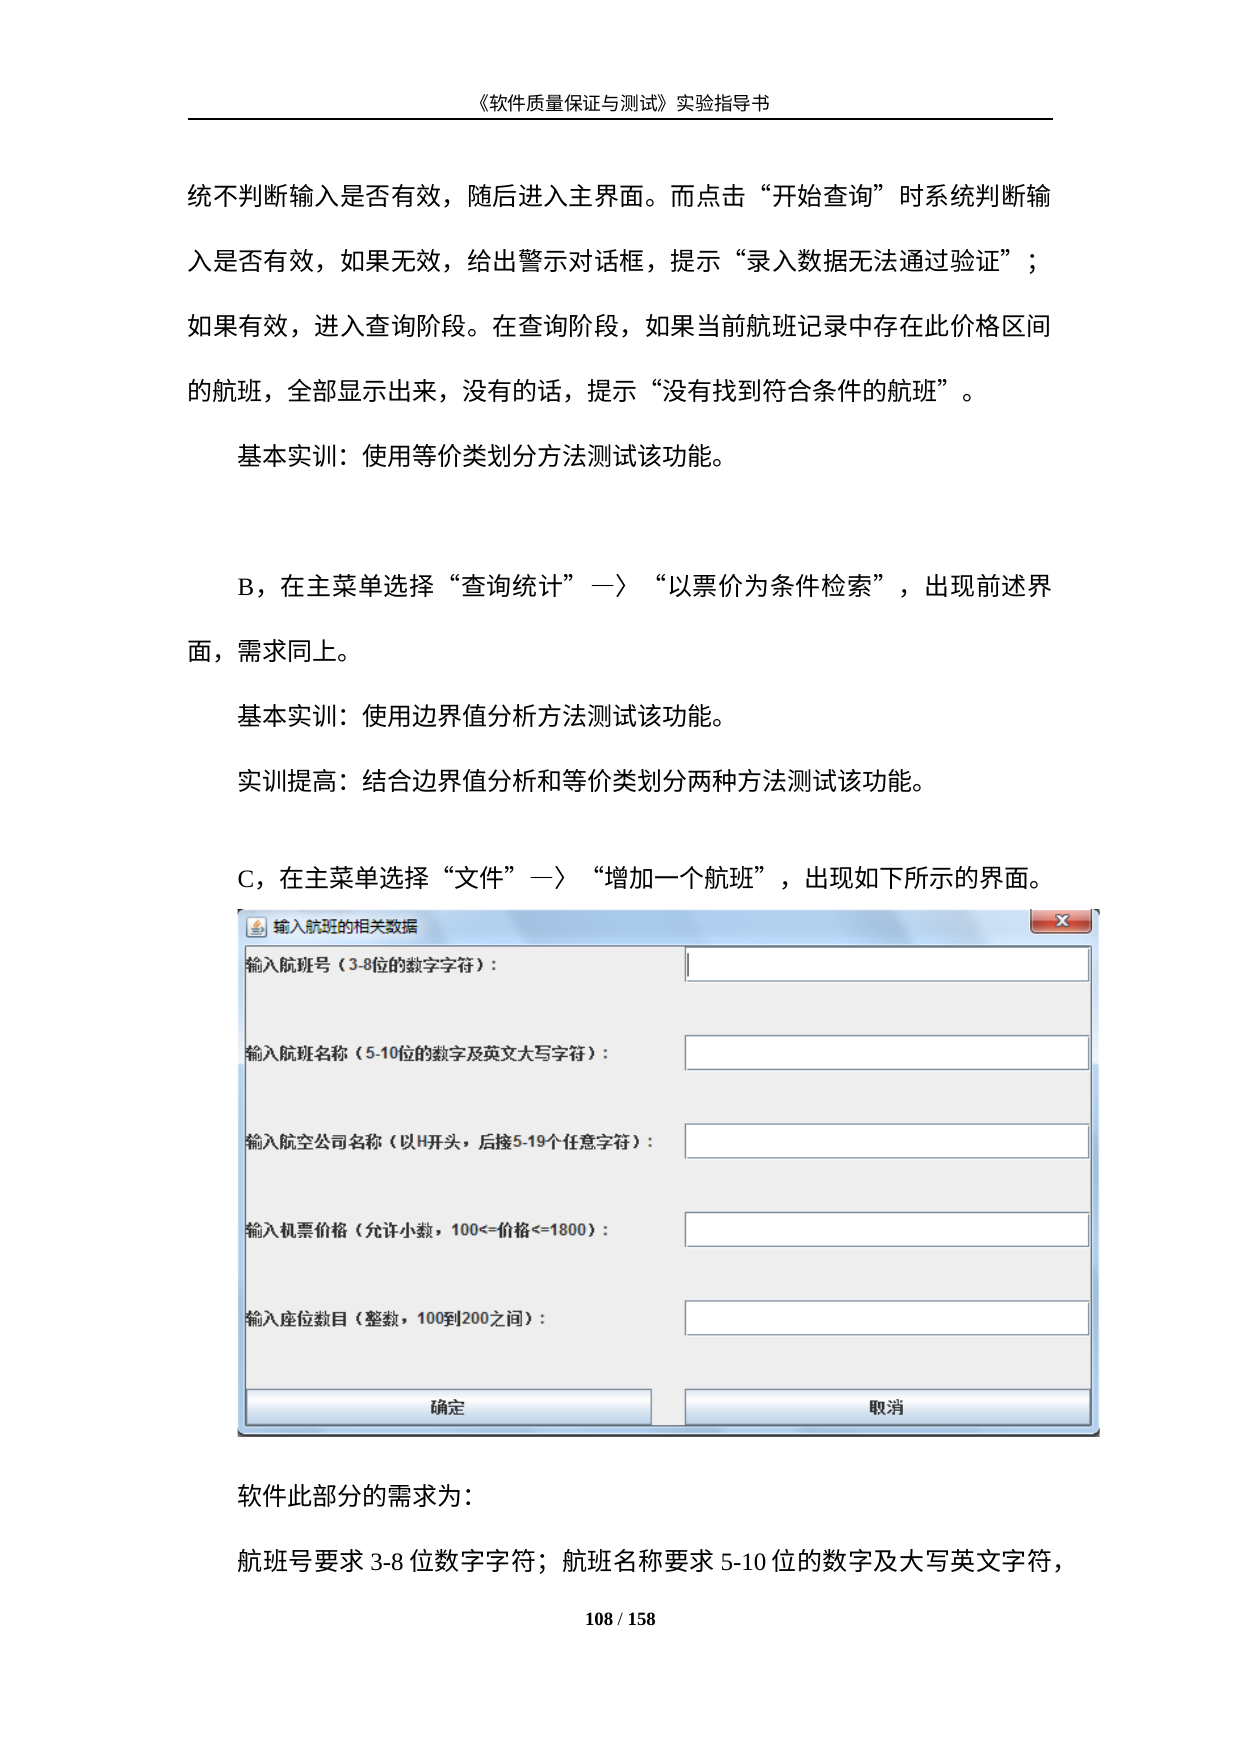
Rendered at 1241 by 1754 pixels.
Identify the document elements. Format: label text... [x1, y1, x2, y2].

text 基本实训：使用等价类划分方法测试该功能。 [187, 422, 1053, 487]
text B，在主菜单选择“查询统计”—〉“以票价为条件检索”，出现前述界面，需求同上。 [187, 552, 1053, 682]
picture [237, 909, 1100, 1437]
text 基本实训：使用边界值分析方法测试该功能。 [187, 682, 1053, 747]
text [187, 162, 1053, 422]
text 软件此部分的需求为： [187, 1462, 1053, 1527]
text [187, 1527, 1053, 1592]
text C，在主菜单选择“文件”—〉“增加一个航班”，出现如下所示的界面。 [187, 844, 1053, 909]
text 实训提高：结合边界值分析和等价类划分两种方法测试该功能。 [187, 747, 1053, 812]
